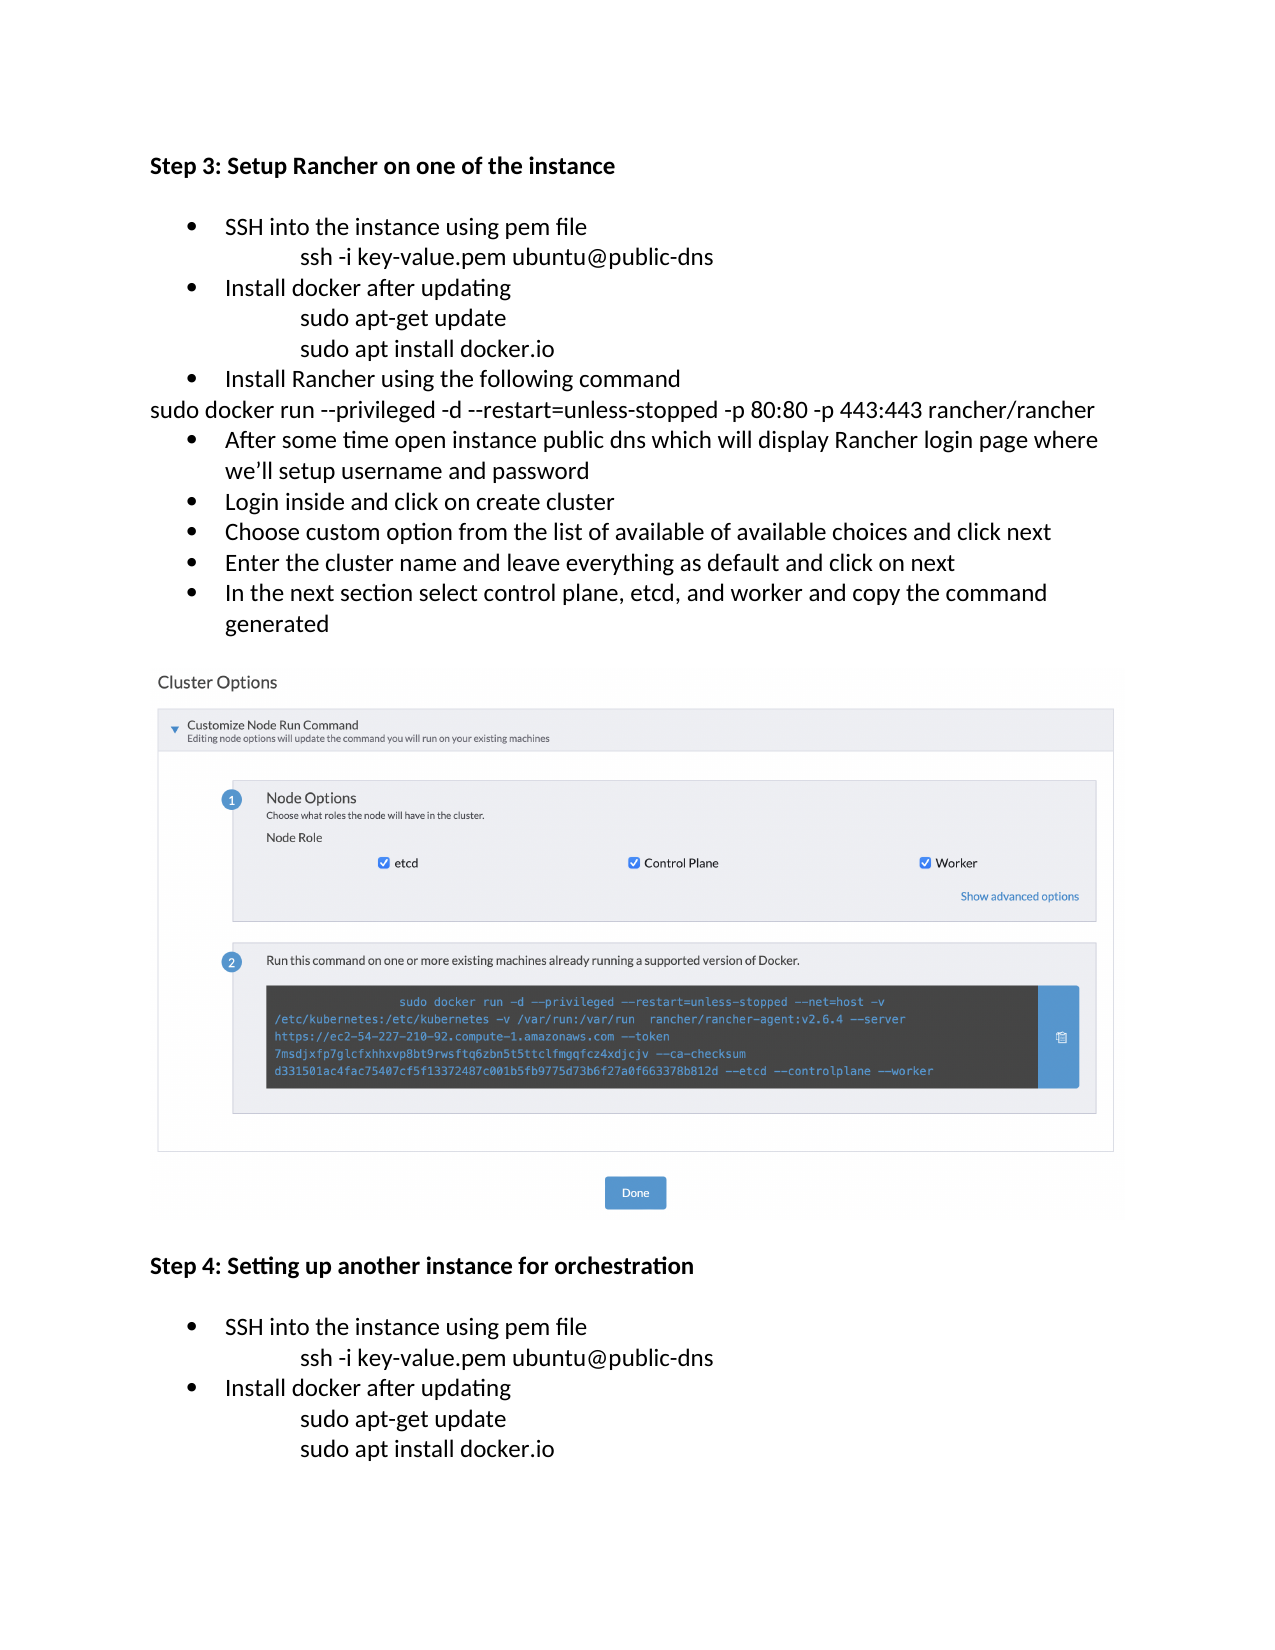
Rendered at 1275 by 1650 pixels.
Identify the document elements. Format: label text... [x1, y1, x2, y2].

picture [150, 668, 1125, 1220]
list Install docker after updating [187, 1372, 1125, 1403]
text sudo apt install docker.io [300, 333, 1125, 364]
list SSH into the instance using pem file [187, 211, 1125, 242]
list After some time open instance public dns which will display Rancher login page where we’ll setup username and password [187, 425, 1125, 486]
list Install Rancher using the following command [187, 364, 1125, 394]
list Install docker after updating [187, 272, 1125, 303]
text Step 4: Setting up another instance for orchestration [150, 1250, 1125, 1281]
list In the next section select control plane, etcd, and worker and copy the command generated [187, 577, 1125, 638]
list Choose custom option from the list of available of available choices and click next [187, 516, 1125, 547]
list SSH into the instance using pem file [187, 1311, 1125, 1342]
text sudo apt-get update [300, 1403, 1125, 1433]
text sudo apt-get update [300, 303, 1125, 333]
text sudo apt install docker.io [300, 1433, 1125, 1464]
list Login inside and click on create cluster [187, 486, 1125, 516]
text Step 3: Setup Rancher on one of the instance [150, 150, 1125, 181]
text ssh -i key-value.pem ubuntu@public-dns [225, 1342, 1125, 1372]
text sudo docker run --privileged -d --restart=unless-stopped -p 80:80 -p 443:443 rancher/rancher [150, 394, 1125, 425]
text ssh -i key-value.pem ubuntu@public-dns [225, 242, 1125, 272]
list Enter the cluster name and leave everything as default and click on next [187, 547, 1125, 577]
